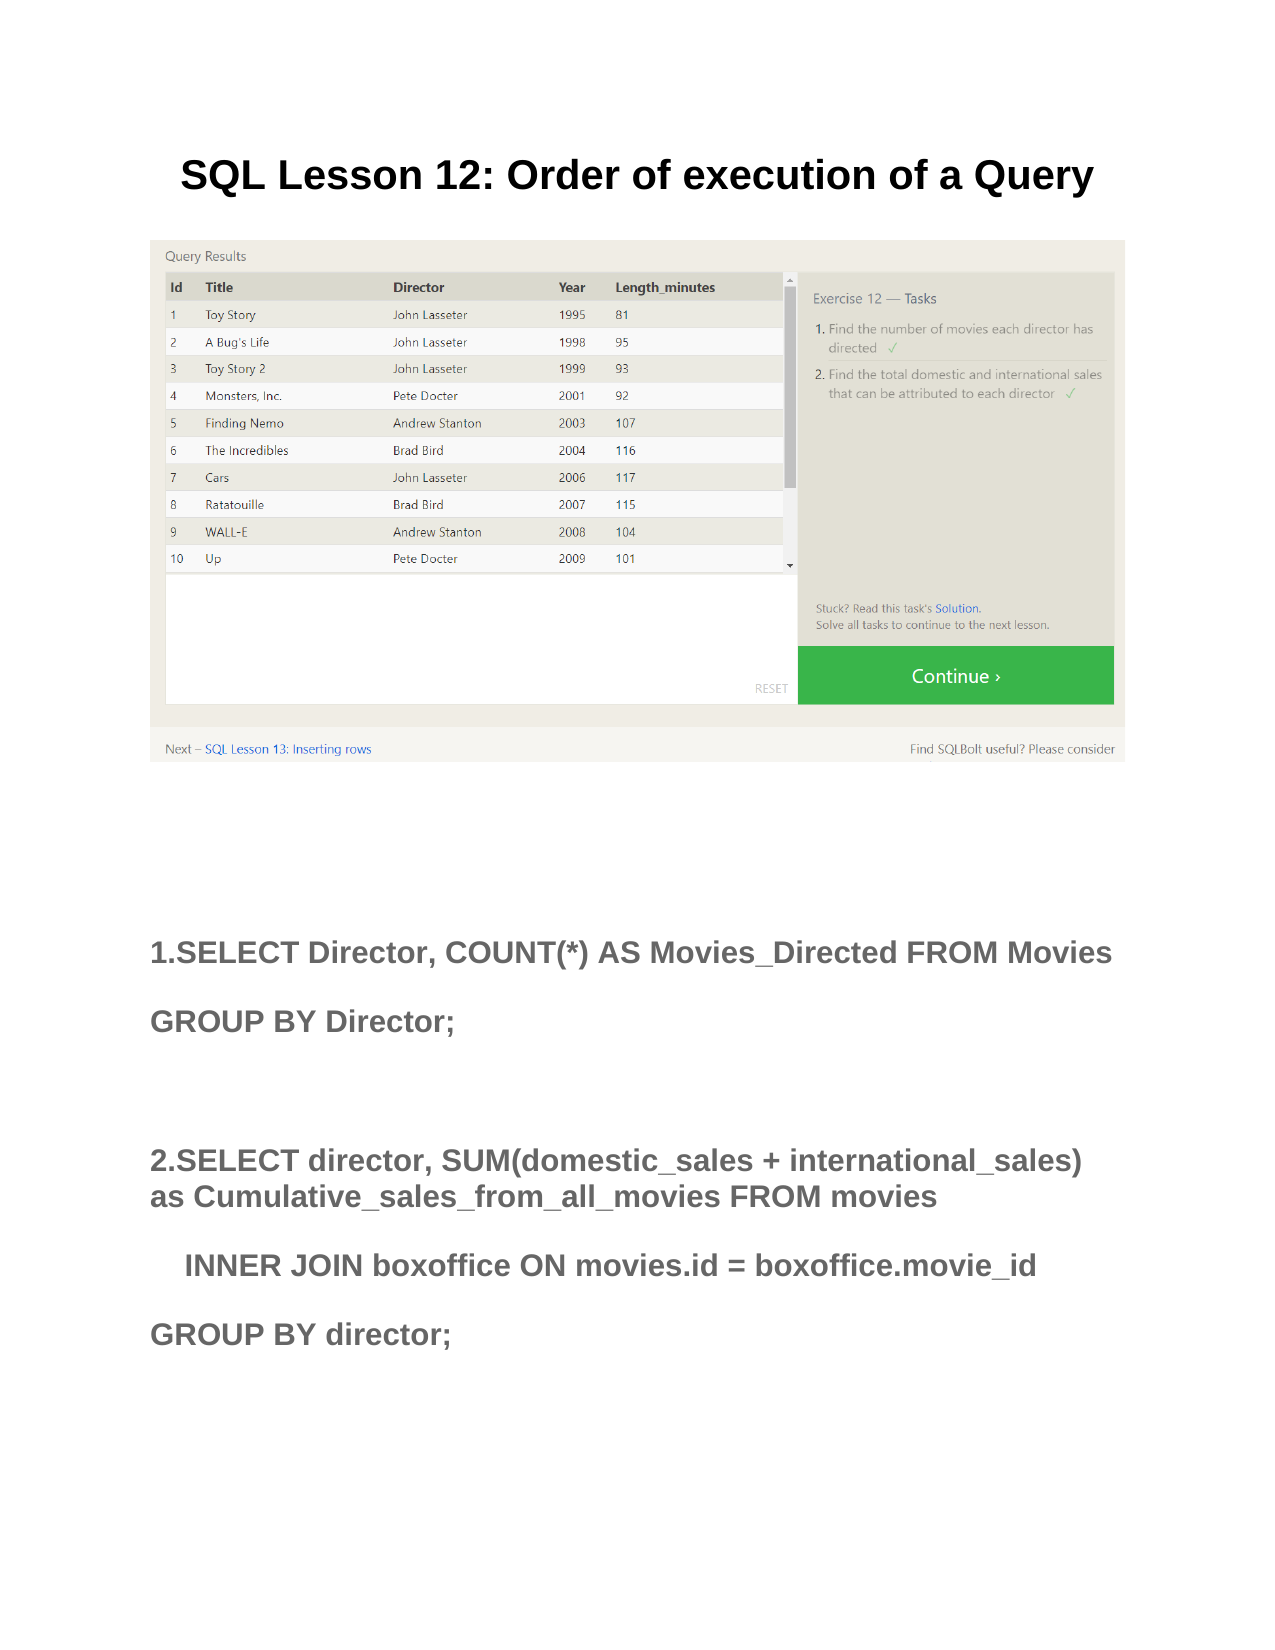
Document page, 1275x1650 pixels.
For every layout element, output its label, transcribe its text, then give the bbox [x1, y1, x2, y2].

subtitle SQL Lesson 12: Order of execution of a Query [150, 150, 1125, 198]
subtitle 2.SELECT director, SUM(domestic_sales + international_sales) as Cumulative_sales_from_all_movies FROM movies [150, 1142, 1125, 1214]
subtitle GROUP BY director; [150, 1316, 1125, 1352]
subtitle GROUP BY Director; [150, 1003, 1125, 1039]
subtitle INNER JOIN boxoffice ON movies.id = boxoffice.movie_id [150, 1247, 1125, 1283]
picture [150, 240, 1125, 762]
subtitle 1.SELECT Director, COUNT(*) AS Movies_Directed FROM Movies [150, 934, 1125, 970]
